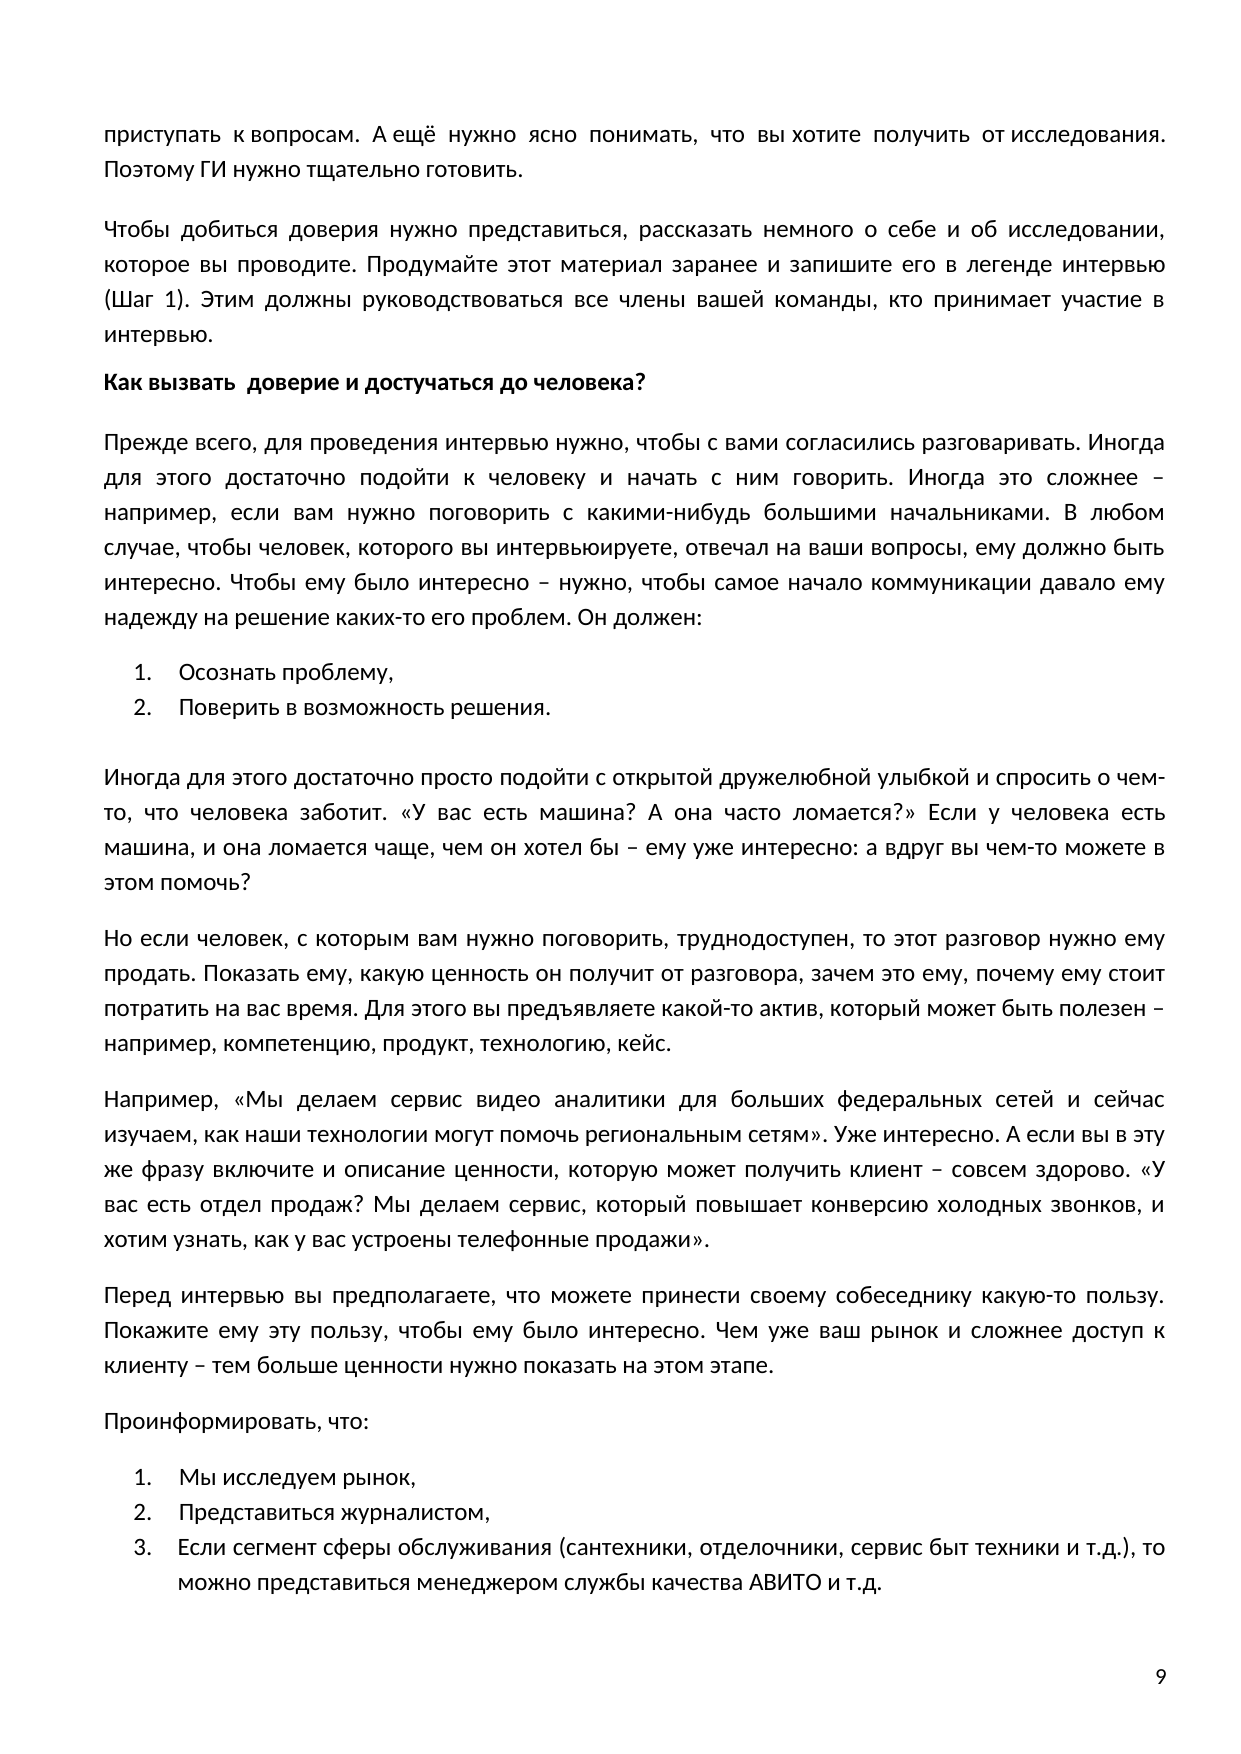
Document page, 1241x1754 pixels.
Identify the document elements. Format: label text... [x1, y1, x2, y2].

list Представиться журналистом, [103, 1496, 1167, 1526]
list Если сегмент сферы обслуживания (сантехники, отделочники, сервис быт техники и т.д.), то можно представиться менеджером службы качества АВИТО и т.д. [133, 1531, 1167, 1596]
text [103, 118, 1167, 184]
text Перед интервью вы предполагаете, что можете принести своему собеседнику какую-то пользу. Покажите ему эту пользу, чтобы ему было интересно. Чем уже ваш рынок и сложнее доступ к клиенту – тем больше ценности нужно показать на этом этапе. [103, 1279, 1167, 1379]
text Но если человек, с которым вам нужно поговорить, труднодоступен, то этот разговор нужно ему продать. Показать ему, какую ценность он получит от разговора, зачем это ему, почему ему стоит потратить на вас время. Для этого вы предъявляете какой-то актив, который может быть полезен – например, компетенцию, продукт, технологию, кейс. [103, 922, 1167, 1058]
list Осознать проблему, [103, 656, 1167, 687]
text Проинформировать, что: [103, 1405, 1167, 1435]
text Прежде всего, для проведения интервью нужно, чтобы с вами согласились разговаривать. Иногда для этого достаточно подойти к человеку и начать с ним говорить. Иногда это сложнее – например, если вам нужно поговорить с какими-нибудь большими начальниками. В любом случае, чтобы человек, которого вы интервьюируете, отвечал на ваши вопросы, ему должно быть интересно. Чтобы ему было интересно – нужно, чтобы самое начало коммуникации давало ему надежду на решение каких-то его проблем. Он должен: [103, 426, 1167, 631]
list Поверить в возможность решения. [103, 691, 1167, 722]
text Чтобы добиться доверия нужно представиться, рассказать немного о себе и об исследовании, которое вы проводите. Продумайте этот материал заранее и запишите его в легенде интервью (Шаг 1). Этим должны руководствоваться все члены вашей команды, кто принимает участие в интервью. [103, 213, 1167, 349]
text Например, «Мы делаем сервис видео аналитики для больших федеральных сетей и сейчас изучаем, как наши технологии могут помочь региональным сетям». Уже интересно. А если вы в эту же фразу включите и описание ценности, которую может получить клиент – совсем здорово. «У вас есть отдел продаж? Мы делаем сервис, который повышает конверсию холодных звонков, и хотим узнать, как у вас устроены телефонные продажи». [103, 1083, 1167, 1254]
text Как вызвать доверие и достучаться до человека? [103, 366, 1167, 396]
list Мы исследуем рынок, [103, 1461, 1167, 1491]
text Иногда для этого достаточно просто подойти с открытой дружелюбной улыбкой и спросить о чем-то, что человека заботит. «У вас есть машина? А она часто ломается?» Если у человека есть машина, и она ломается чаще, чем он хотел бы – ему уже интересно: а вдруг вы чем-то можете в этом помочь? [103, 761, 1167, 897]
